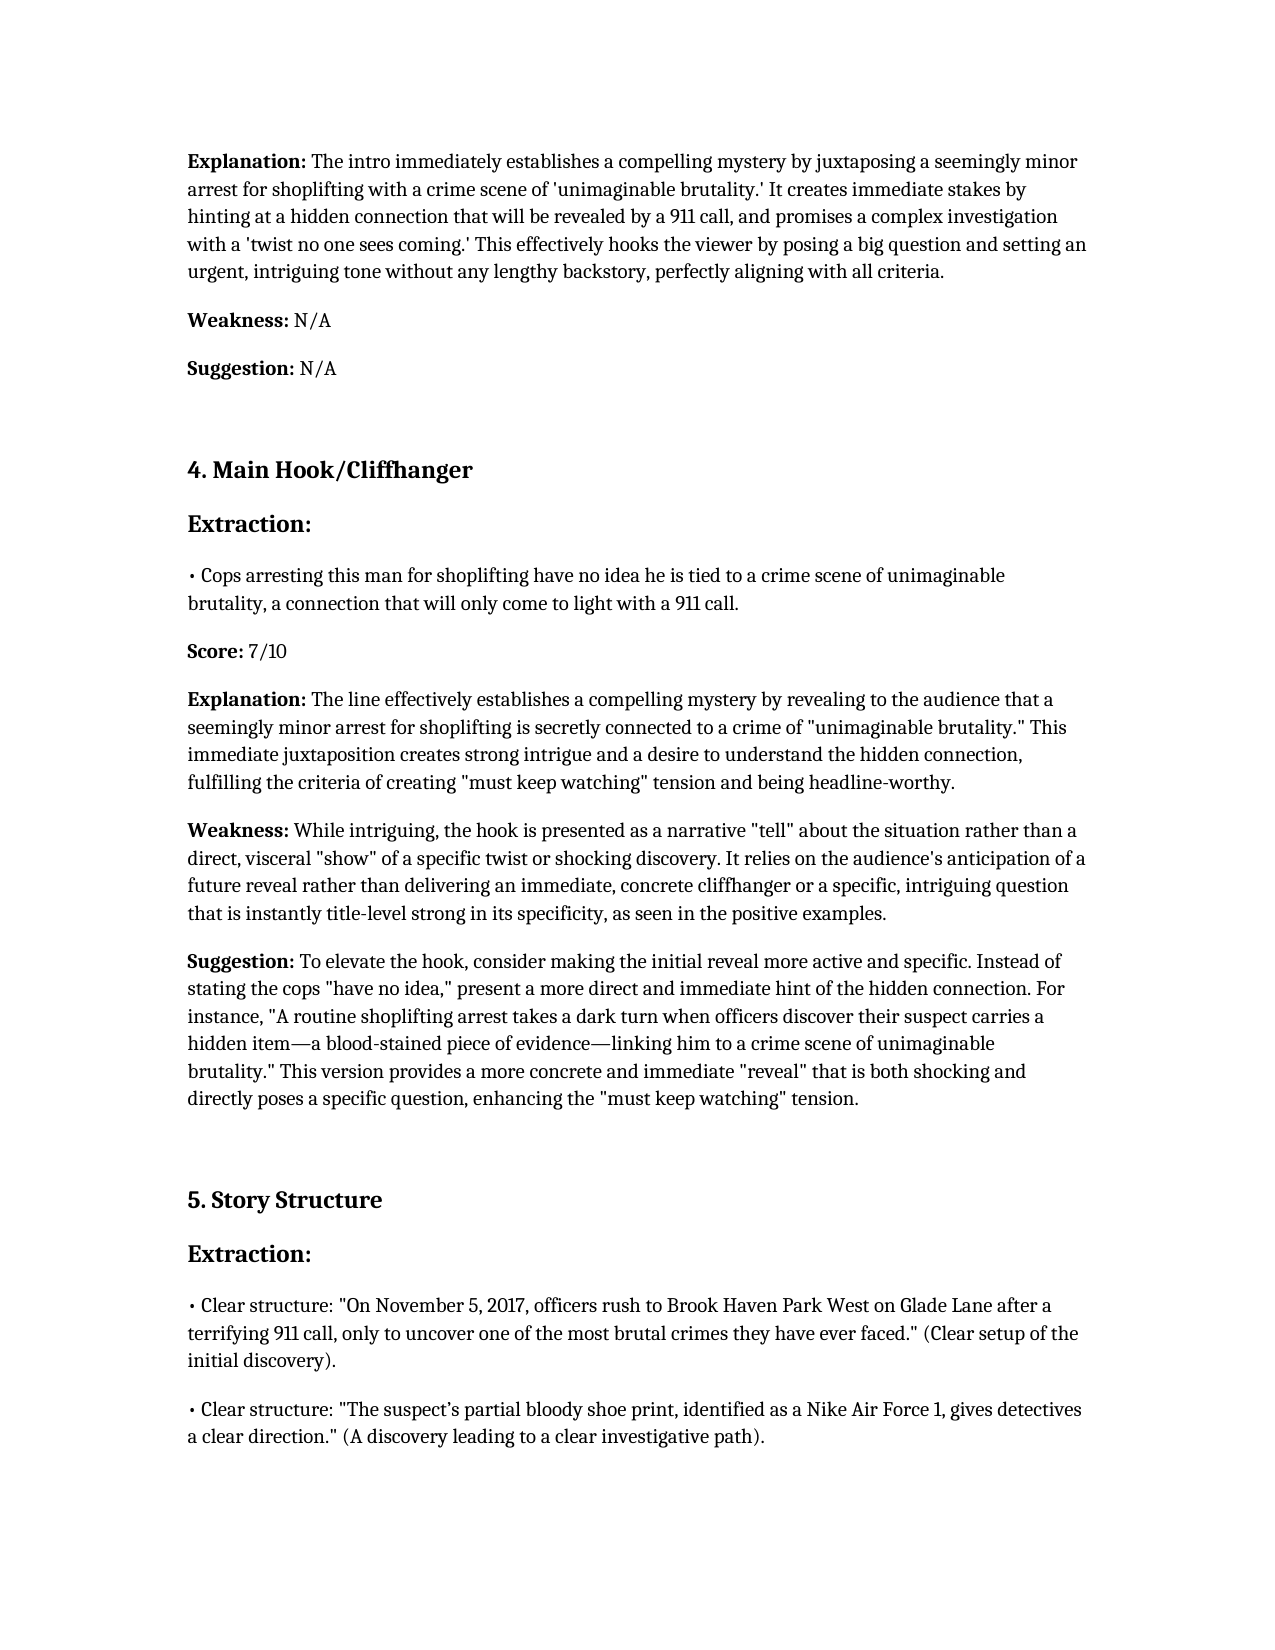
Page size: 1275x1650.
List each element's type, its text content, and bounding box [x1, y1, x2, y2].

text 5. Story Structure [187, 1186, 1087, 1215]
text Suggestion: To elevate the hook, consider making the initial reveal more active and specific. Instead of stating the cops "have no idea," present a more direct and immediate hint of the hidden connection. For instance, "A routine shoplifting arrest takes a dark turn when officers discover their suspect carries a hidden item—a blood-stained piece of evidence—linking him to a crime scene of unimaginable brutality." This version provides a more concrete and immediate "reveal" that is both shocking and directly poses a specific question, enhancing the "must keep watching" tension. [187, 949, 1087, 1111]
text Extraction: [187, 1240, 1087, 1269]
text • Clear structure: "The suspect’s partial bloody shoe print, identified as a Nike Air Force 1, gives detectives a clear direction." (A discovery leading to a clear investigative path). [187, 1397, 1087, 1449]
text 4. Main Hook/Cliffhanger [187, 456, 1087, 485]
text Suggestion: N/A [187, 357, 1087, 381]
text Explanation: The line effectively establishes a compelling mystery by revealing to the audience that a seemingly minor arrest for shoplifting is secretly connected to a crime of "unimaginable brutality." This immediate juxtaposition creates strong intrigue and a desire to understand the hidden connection, fulfilling the criteria of creating "must keep watching" tension and being headline-worthy. [187, 688, 1087, 794]
text • Clear structure: "On November 5, 2017, officers rush to Brook Haven Park West on Glade Lane after a terrifying 911 call, only to uncover one of the most brutal crimes they have ever faced." (Clear setup of the initial discovery). [187, 1294, 1087, 1373]
text Score: 7/10 [187, 639, 1087, 663]
text Explanation: The intro immediately establishes a compelling mystery by juxtaposing a seemingly minor arrest for shoplifting with a crime scene of 'unimaginable brutality.' It creates immediate stakes by hinting at a hidden connection that will be revealed by a 911 call, and promises a complex investigation with a 'twist no one sees coming.' This effectively hooks the viewer by posing a big question and setting an urgent, intriguing tone without any lengthy backstory, perfectly aligning with all criteria. [187, 150, 1087, 284]
text • Cops arresting this man for shoplifting have no idea he is tied to a crime scene of unimaginable brutality, a connection that will only come to light with a 911 call. [187, 564, 1087, 615]
text Weakness: While intriguing, the hook is presented as a narrative "tell" about the situation rather than a direct, visceral "show" of a specific twist or shocking discovery. It relies on the audience's anticipation of a future reveal rather than delivering an immediate, concrete cliffhanger or a specific, intriguing question that is instantly title-level strong in its specificity, as seen in the positive examples. [187, 819, 1087, 925]
text Extraction: [187, 510, 1087, 539]
text Weakness: N/A [187, 308, 1087, 332]
